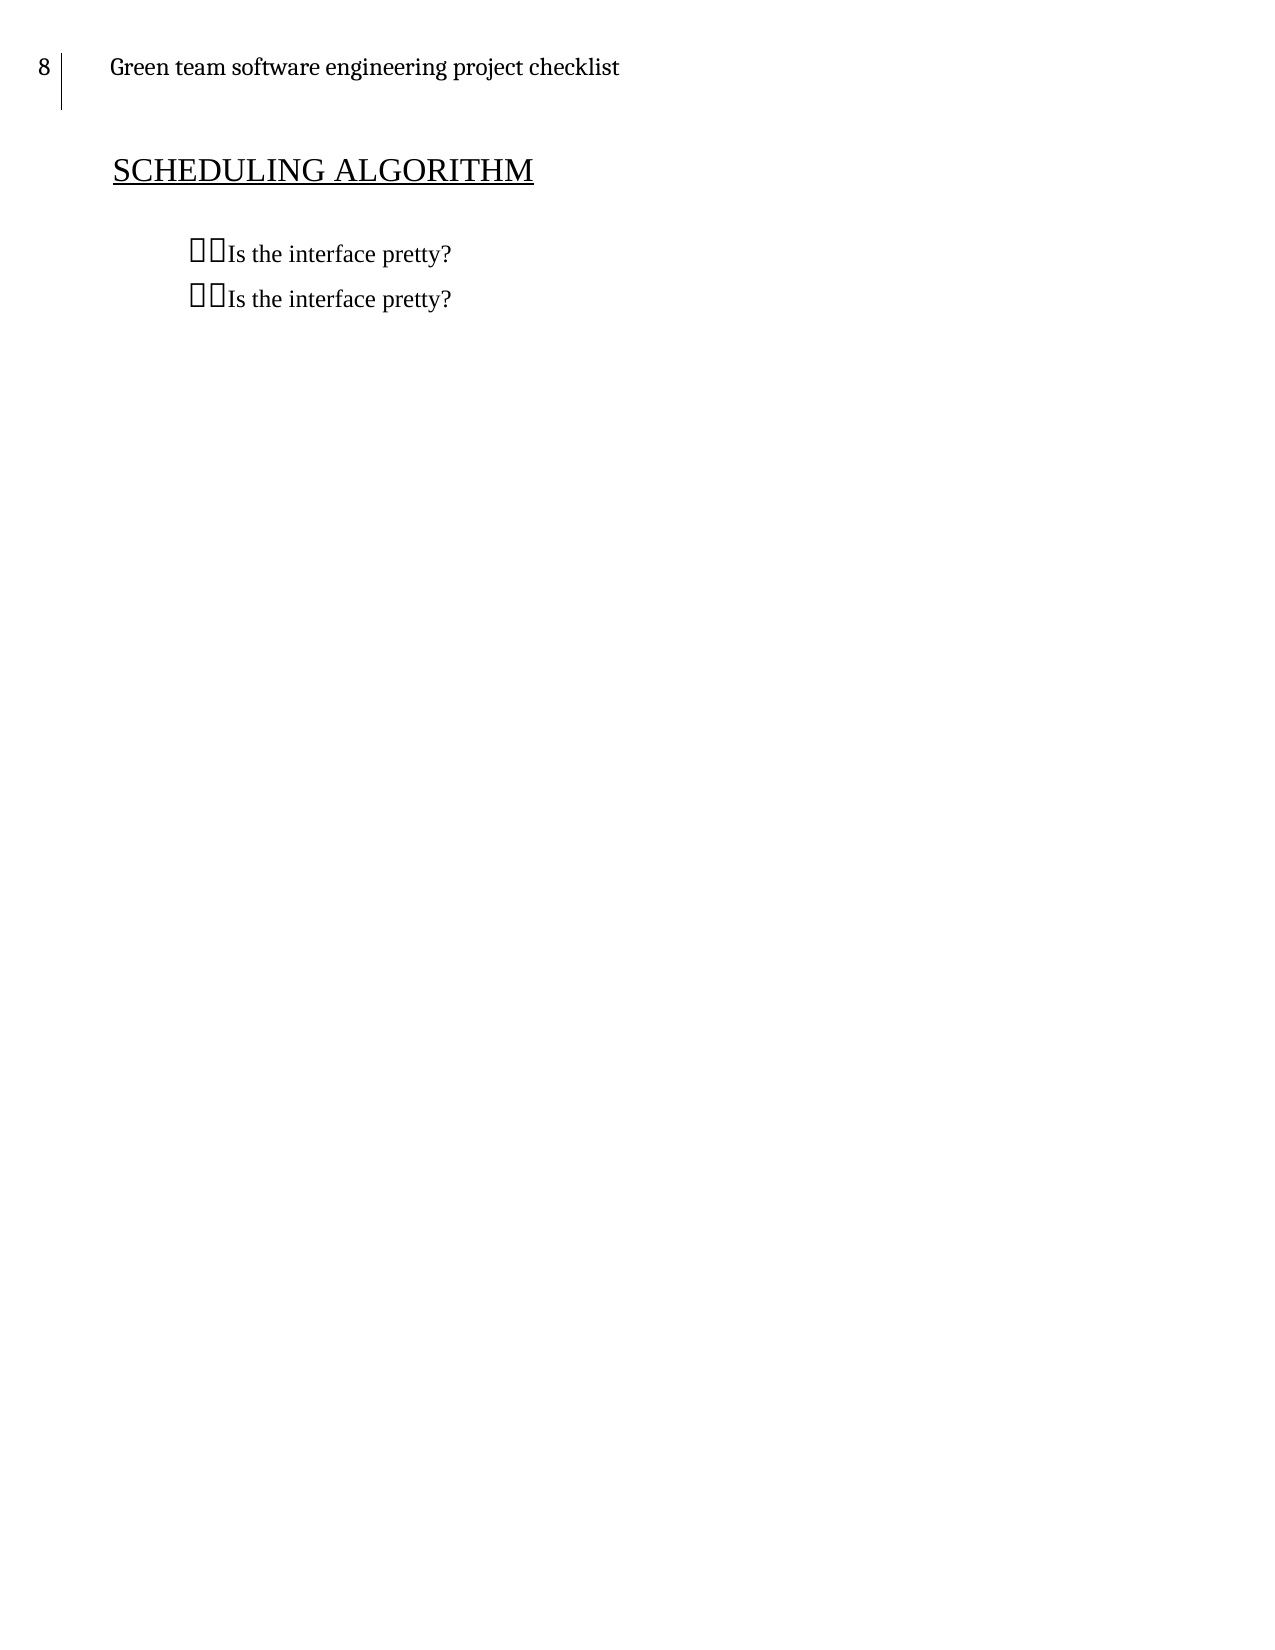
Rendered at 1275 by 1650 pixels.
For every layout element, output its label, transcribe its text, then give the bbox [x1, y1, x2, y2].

list Is the interface pretty? [187, 227, 1200, 272]
list Is the interface pretty? [187, 272, 1200, 317]
text SCHEDULING ALGORITHM [112, 150, 1200, 188]
